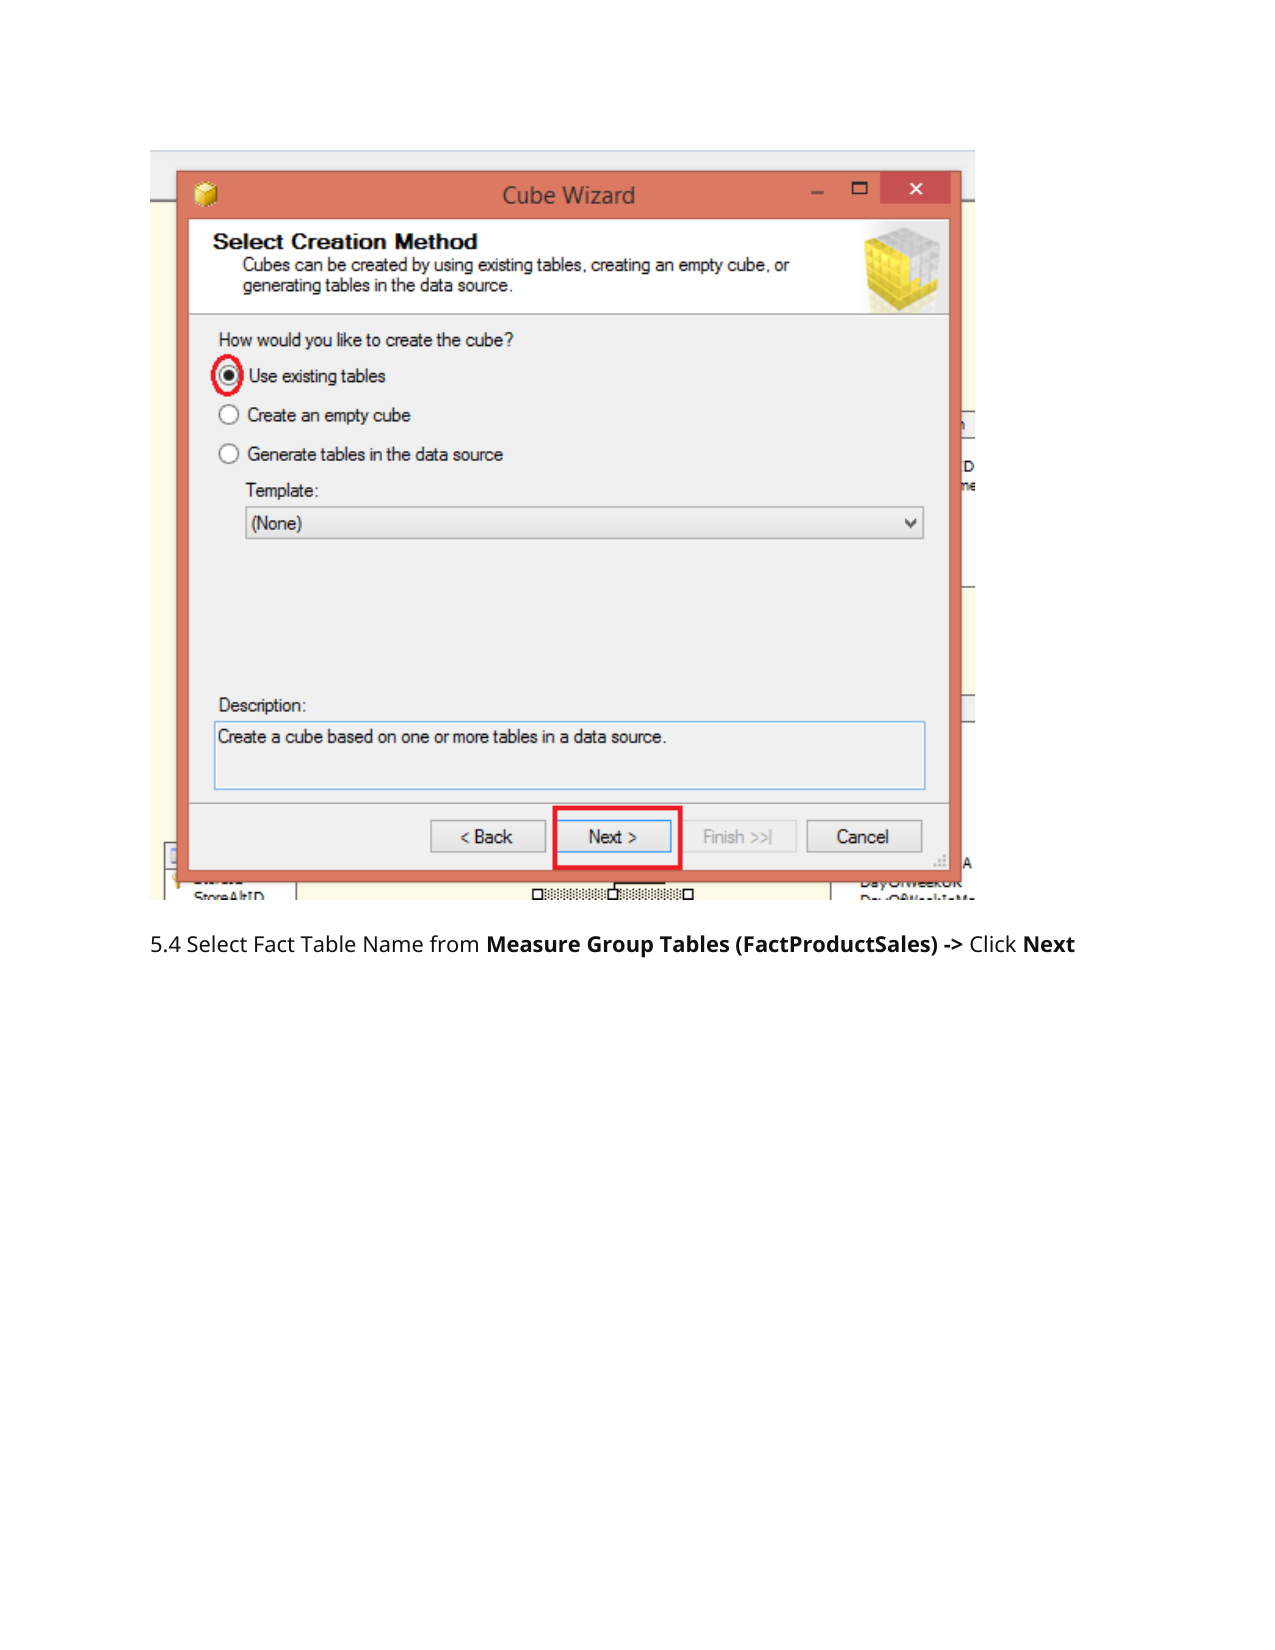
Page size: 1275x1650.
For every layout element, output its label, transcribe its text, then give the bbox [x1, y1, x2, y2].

picture [150, 150, 976, 900]
text 5.4 Select Fact Table Name from Measure Group Tables (FactProductSales) -> Click Next [150, 929, 1125, 959]
